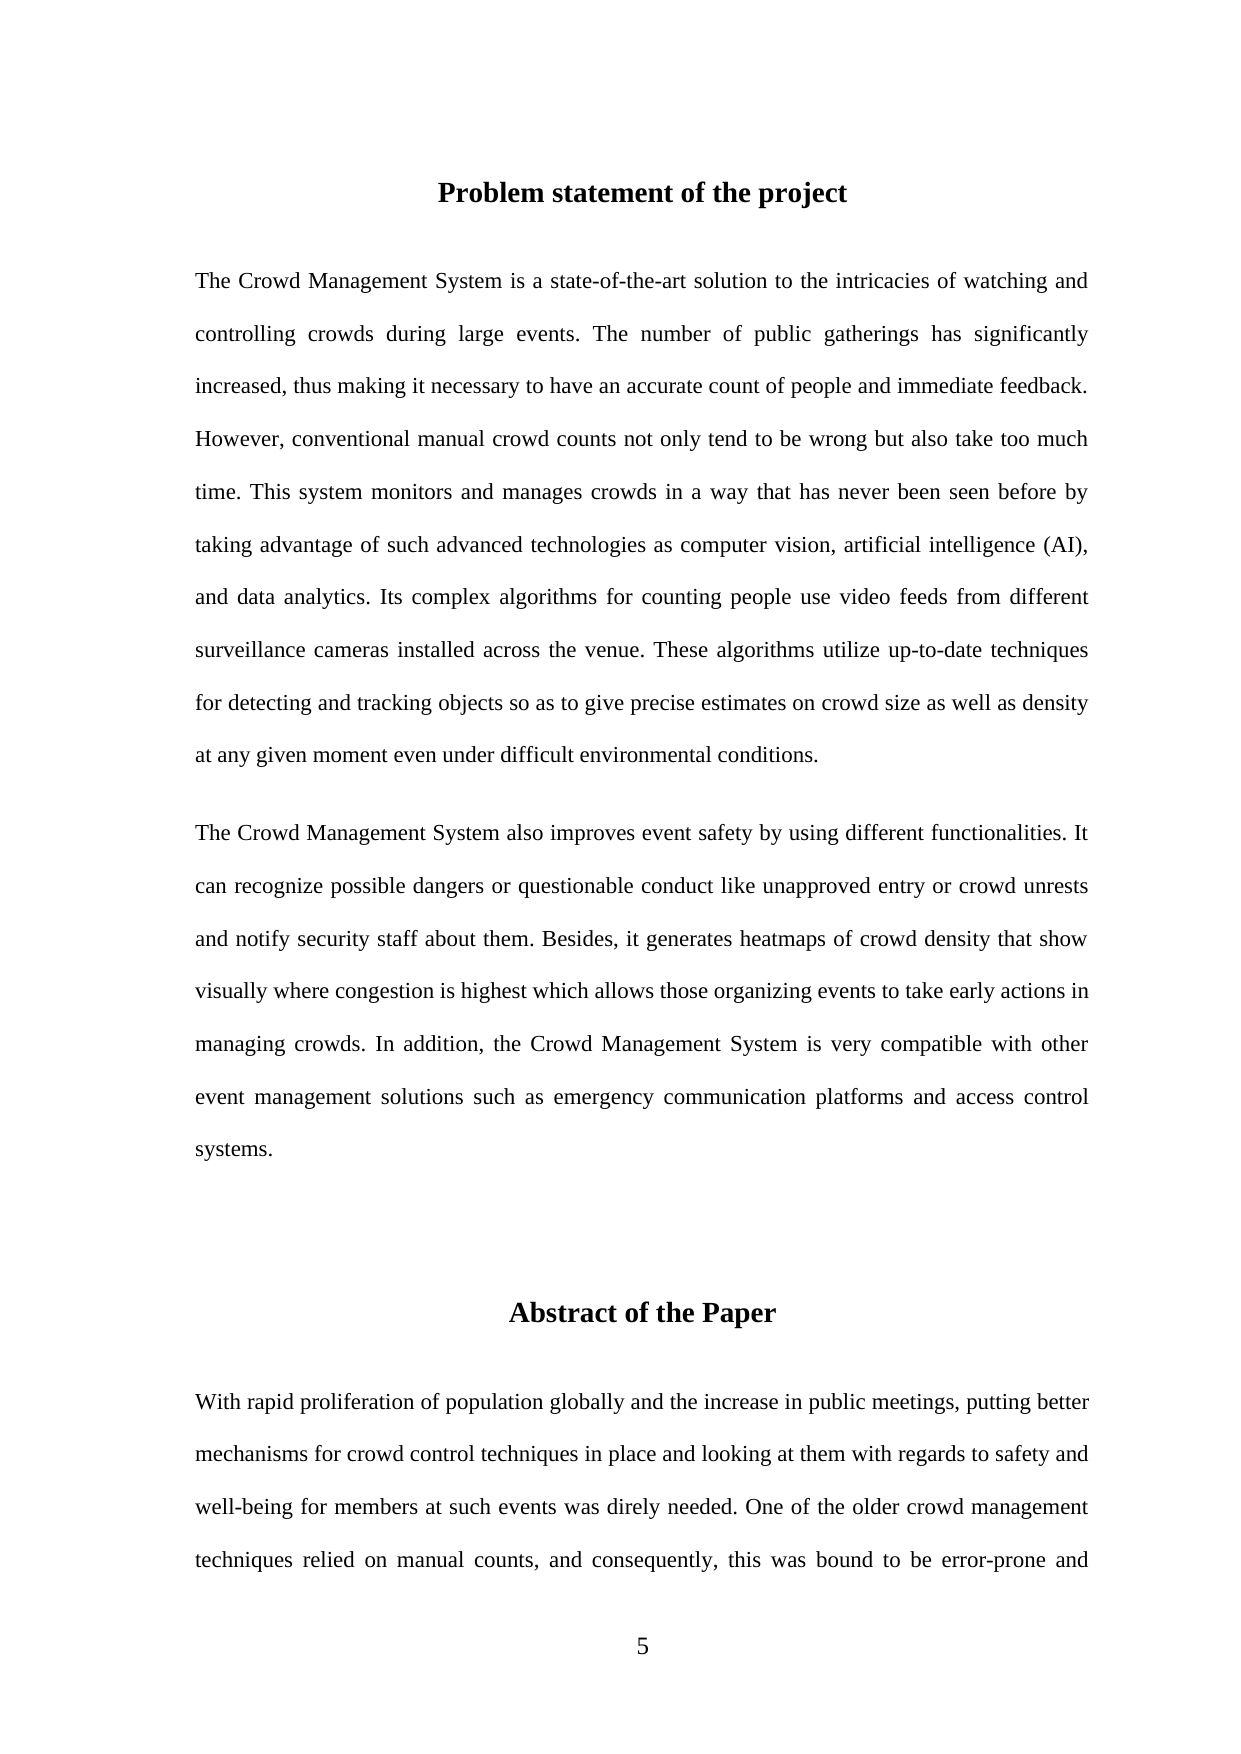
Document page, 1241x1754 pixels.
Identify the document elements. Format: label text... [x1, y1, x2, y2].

text Problem statement of the project [195, 175, 1090, 208]
text Abstract of the Paper [195, 1296, 1090, 1329]
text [195, 1388, 1090, 1572]
text The Crowd Management System also improves event safety by using different functionalities. It can recognize possible dangers or questionable conduct like unapproved entry or crowd unrests and notify security staff about them. Besides, it generates heatmaps of crowd density that show visually where congestion is highest which allows those organizing events to take early actions in managing crowds. In addition, the Crowd Management System is very compatible with other event management solutions such as emergency communication platforms and access control systems. [195, 819, 1090, 1162]
text The Crowd Management System is a state-of-the-art solution to the intricacies of watching and controlling crowds during large events. The number of public gatherings has significantly increased, thus making it necessary to have an accurate count of people and immediate feedback. However, conventional manual crowd counts not only tend to be wrong but also take too much time. This system monitors and manages crowds in a way that has never been seen before by taking advantage of such advanced technologies as computer vision, artificial intelligence (AI), and data analytics. Its complex algorithms for counting people use video feeds from different surveillance cameras installed across the venue. These algorithms utilize up-to-date techniques for detecting and tracking objects so as to give precise estimates on crowd size as well as density at any given moment even under difficult environmental conditions. [195, 267, 1090, 768]
